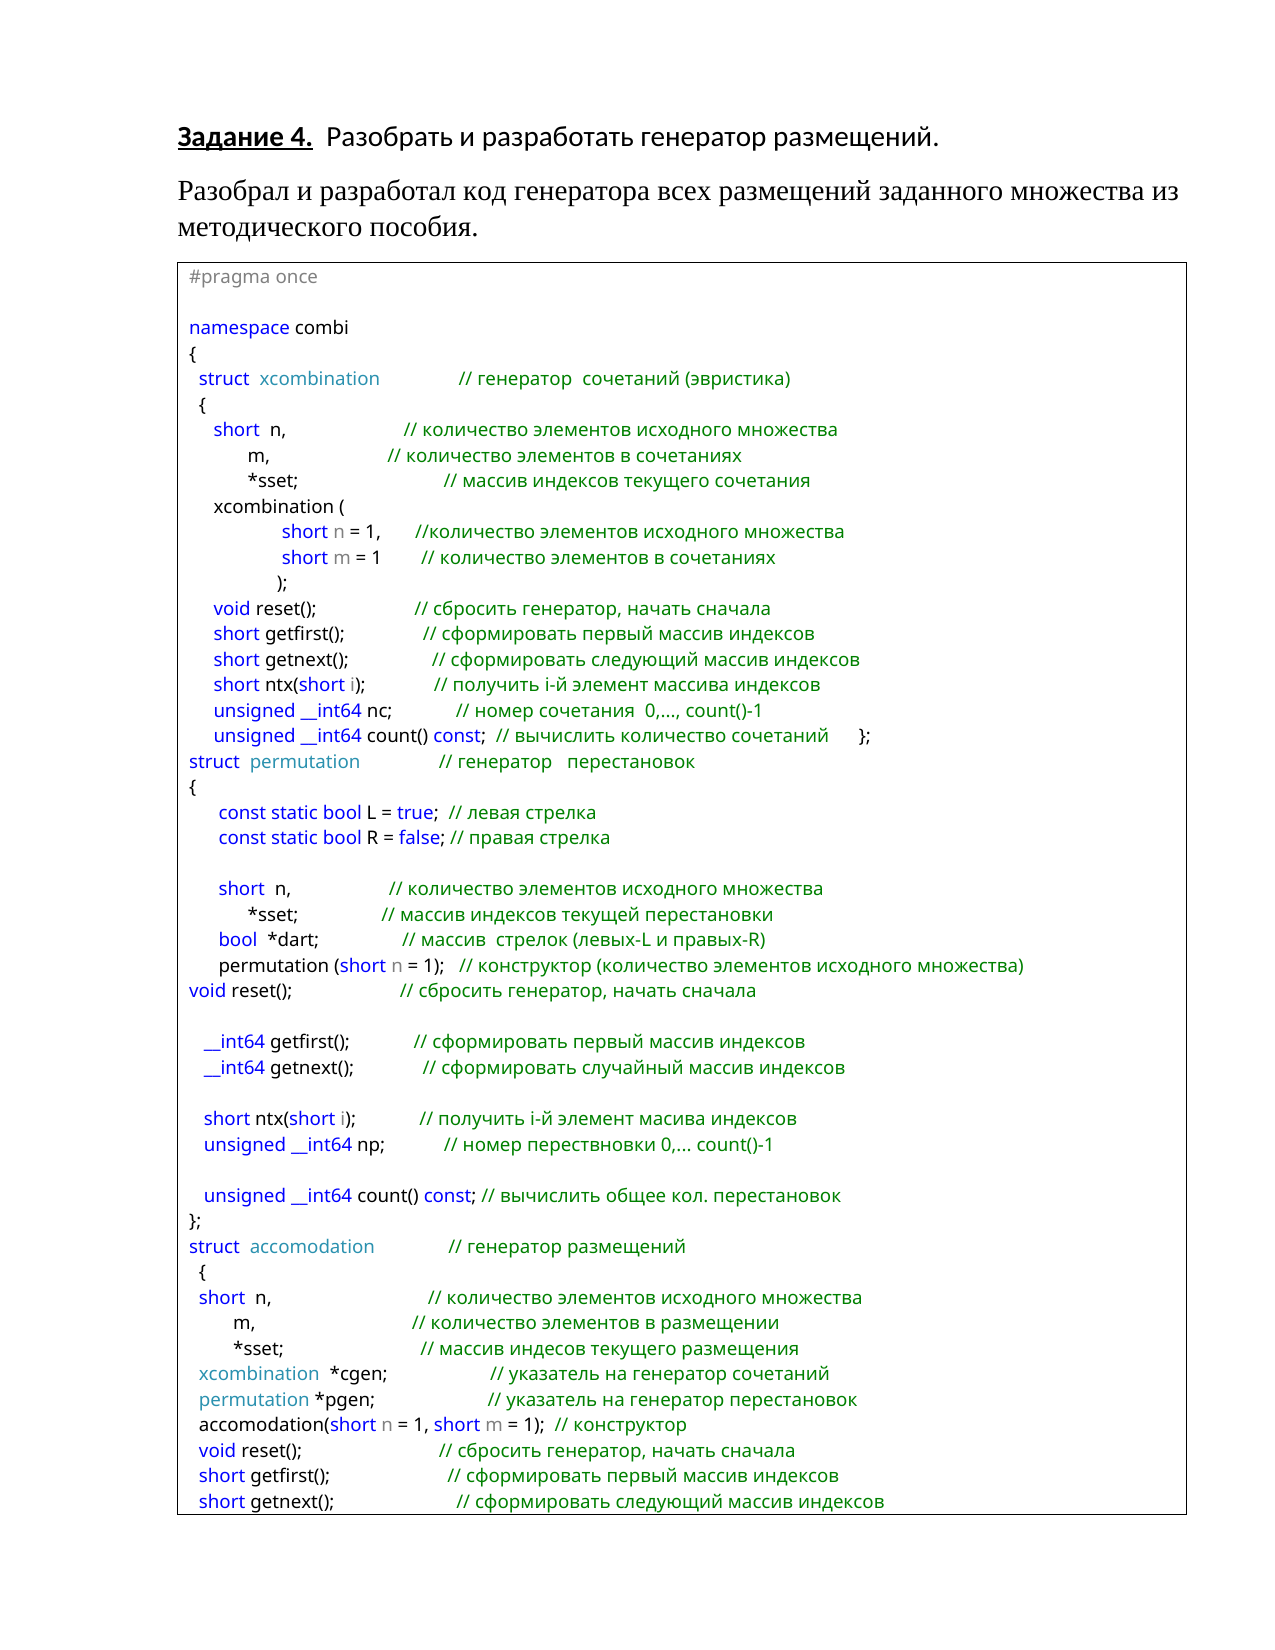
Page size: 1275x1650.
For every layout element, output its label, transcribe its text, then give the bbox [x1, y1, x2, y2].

text Разобрал и разработал код генератора всех размещений заданного множества из методического пособия. [177, 173, 1186, 243]
text Задание 4. Разобрать и разработать генератор размещений. [177, 118, 1186, 154]
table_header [178, 263, 1186, 1514]
